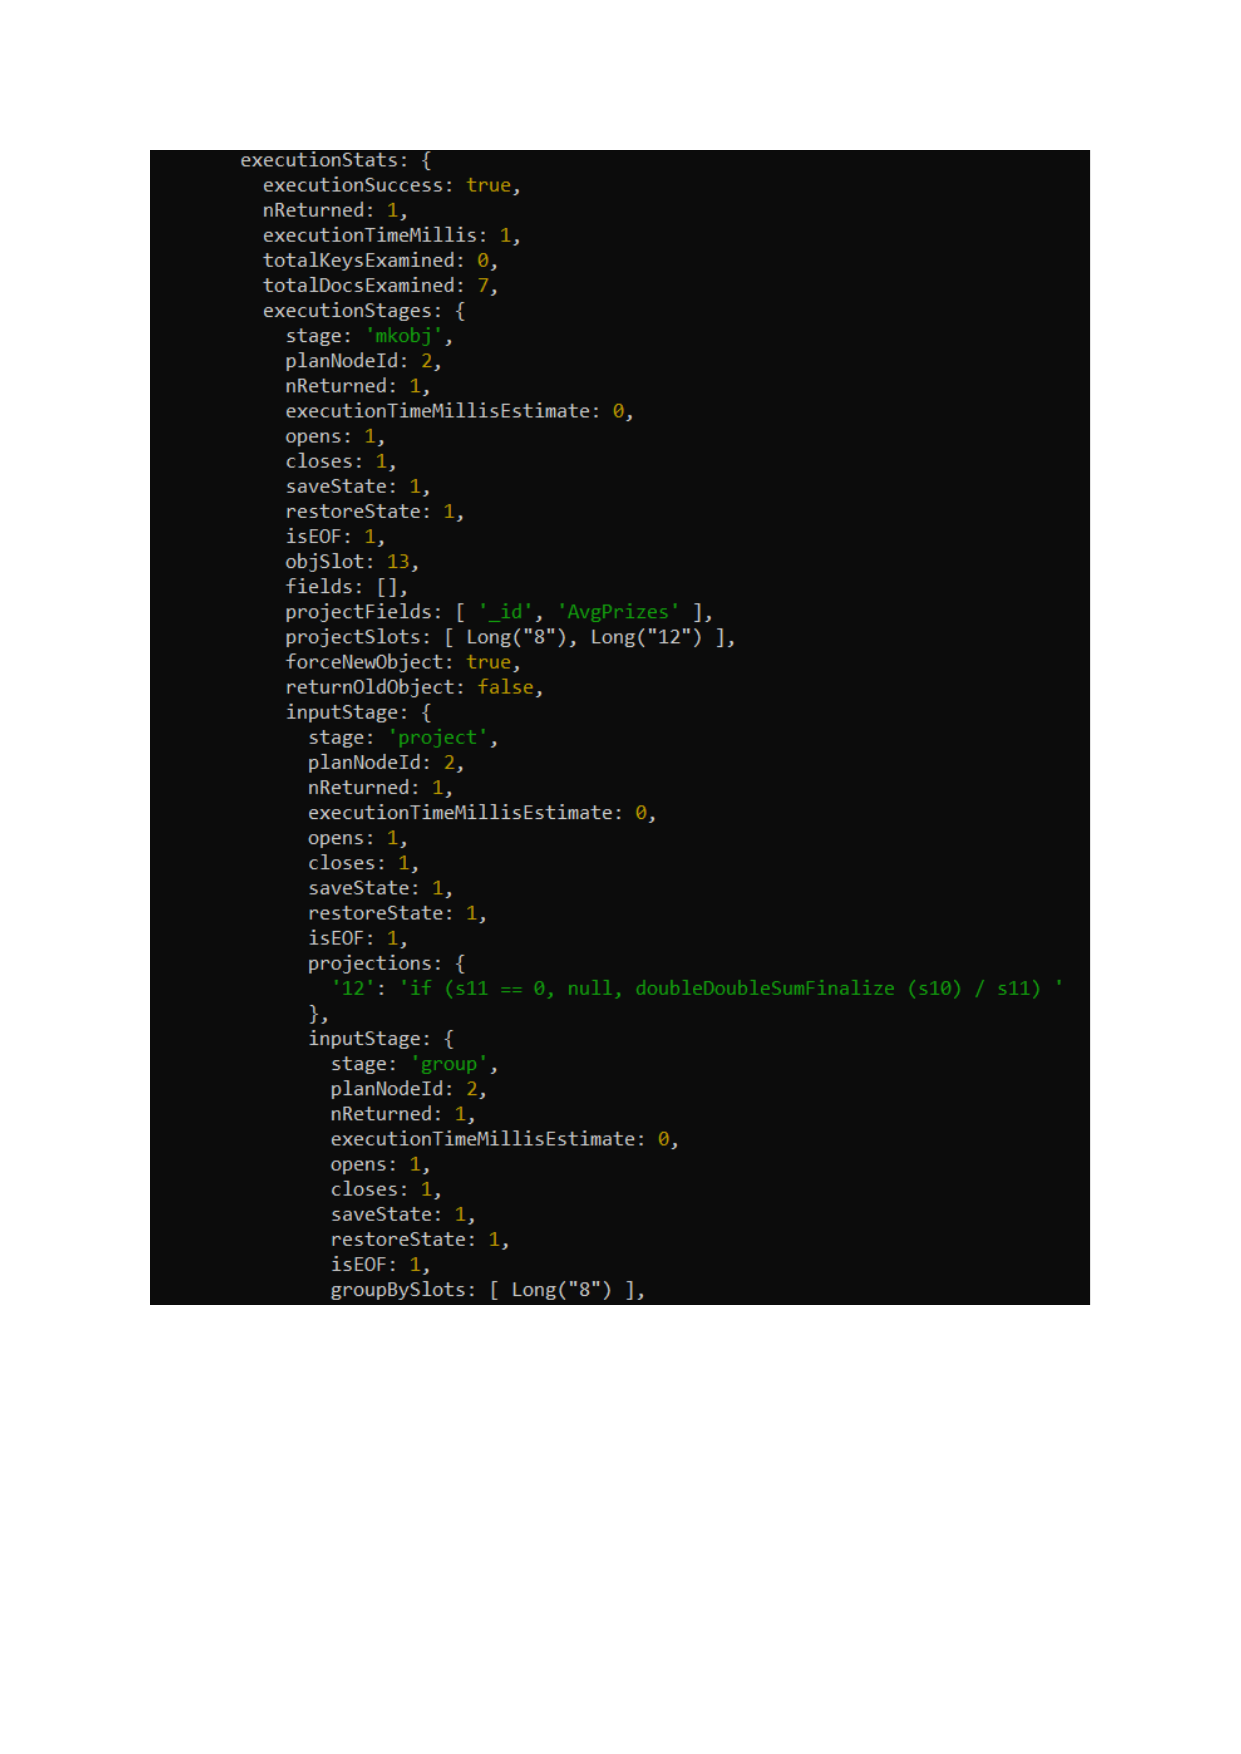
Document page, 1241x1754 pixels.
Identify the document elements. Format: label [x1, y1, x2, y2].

picture [150, 150, 1091, 1305]
